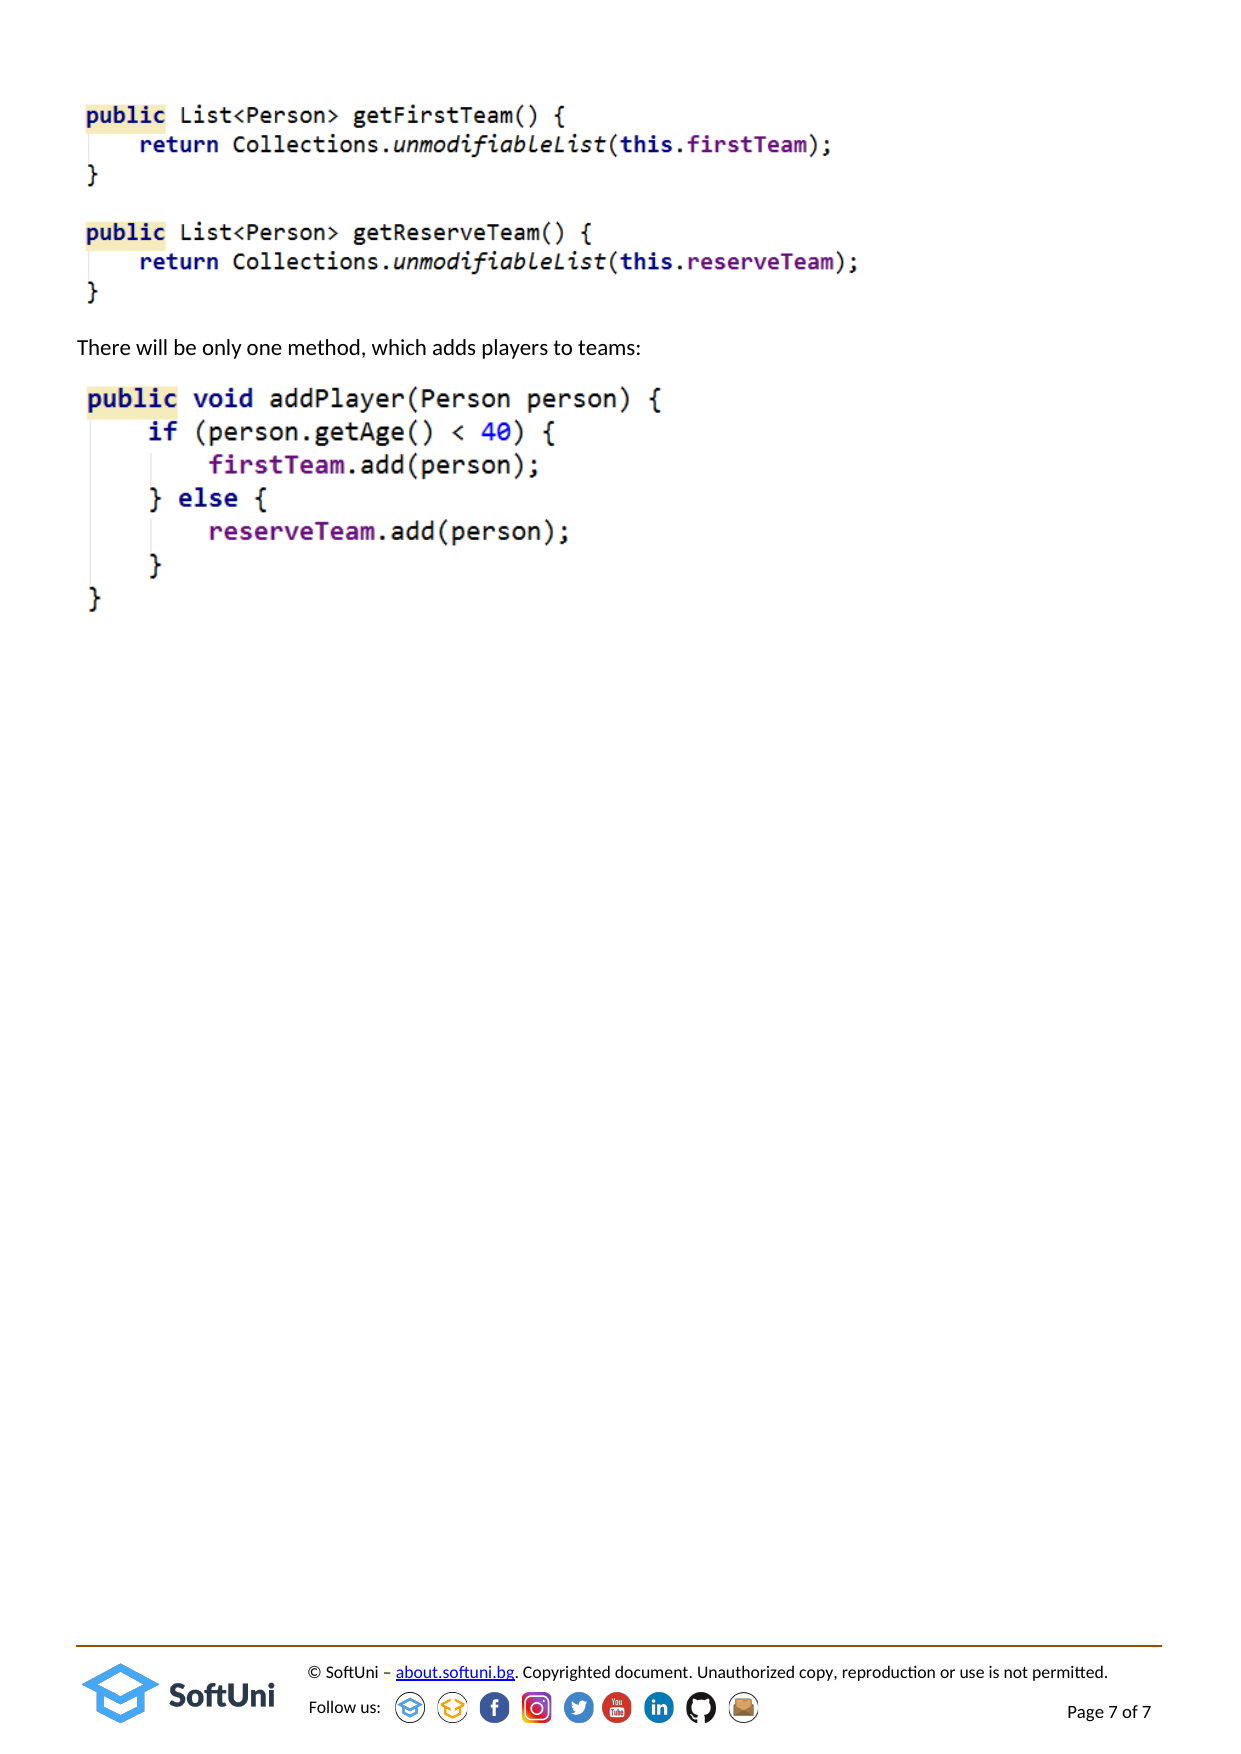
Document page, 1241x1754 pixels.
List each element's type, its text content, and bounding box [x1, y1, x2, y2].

picture [728, 1692, 759, 1723]
picture [658, 1705, 667, 1714]
picture [479, 1692, 510, 1723]
picture [76, 95, 864, 317]
picture [76, 377, 681, 623]
picture [665, 1714, 674, 1723]
picture [686, 1692, 716, 1723]
picture [522, 1692, 552, 1723]
picture [644, 1692, 653, 1701]
picture [437, 1692, 468, 1723]
picture [395, 1692, 425, 1723]
picture [665, 1692, 674, 1701]
picture [602, 1692, 632, 1723]
text There will be only one method, which adds players to teams: [77, 333, 1163, 361]
picture [564, 1692, 594, 1723]
picture [75, 1658, 281, 1729]
picture [644, 1714, 653, 1723]
